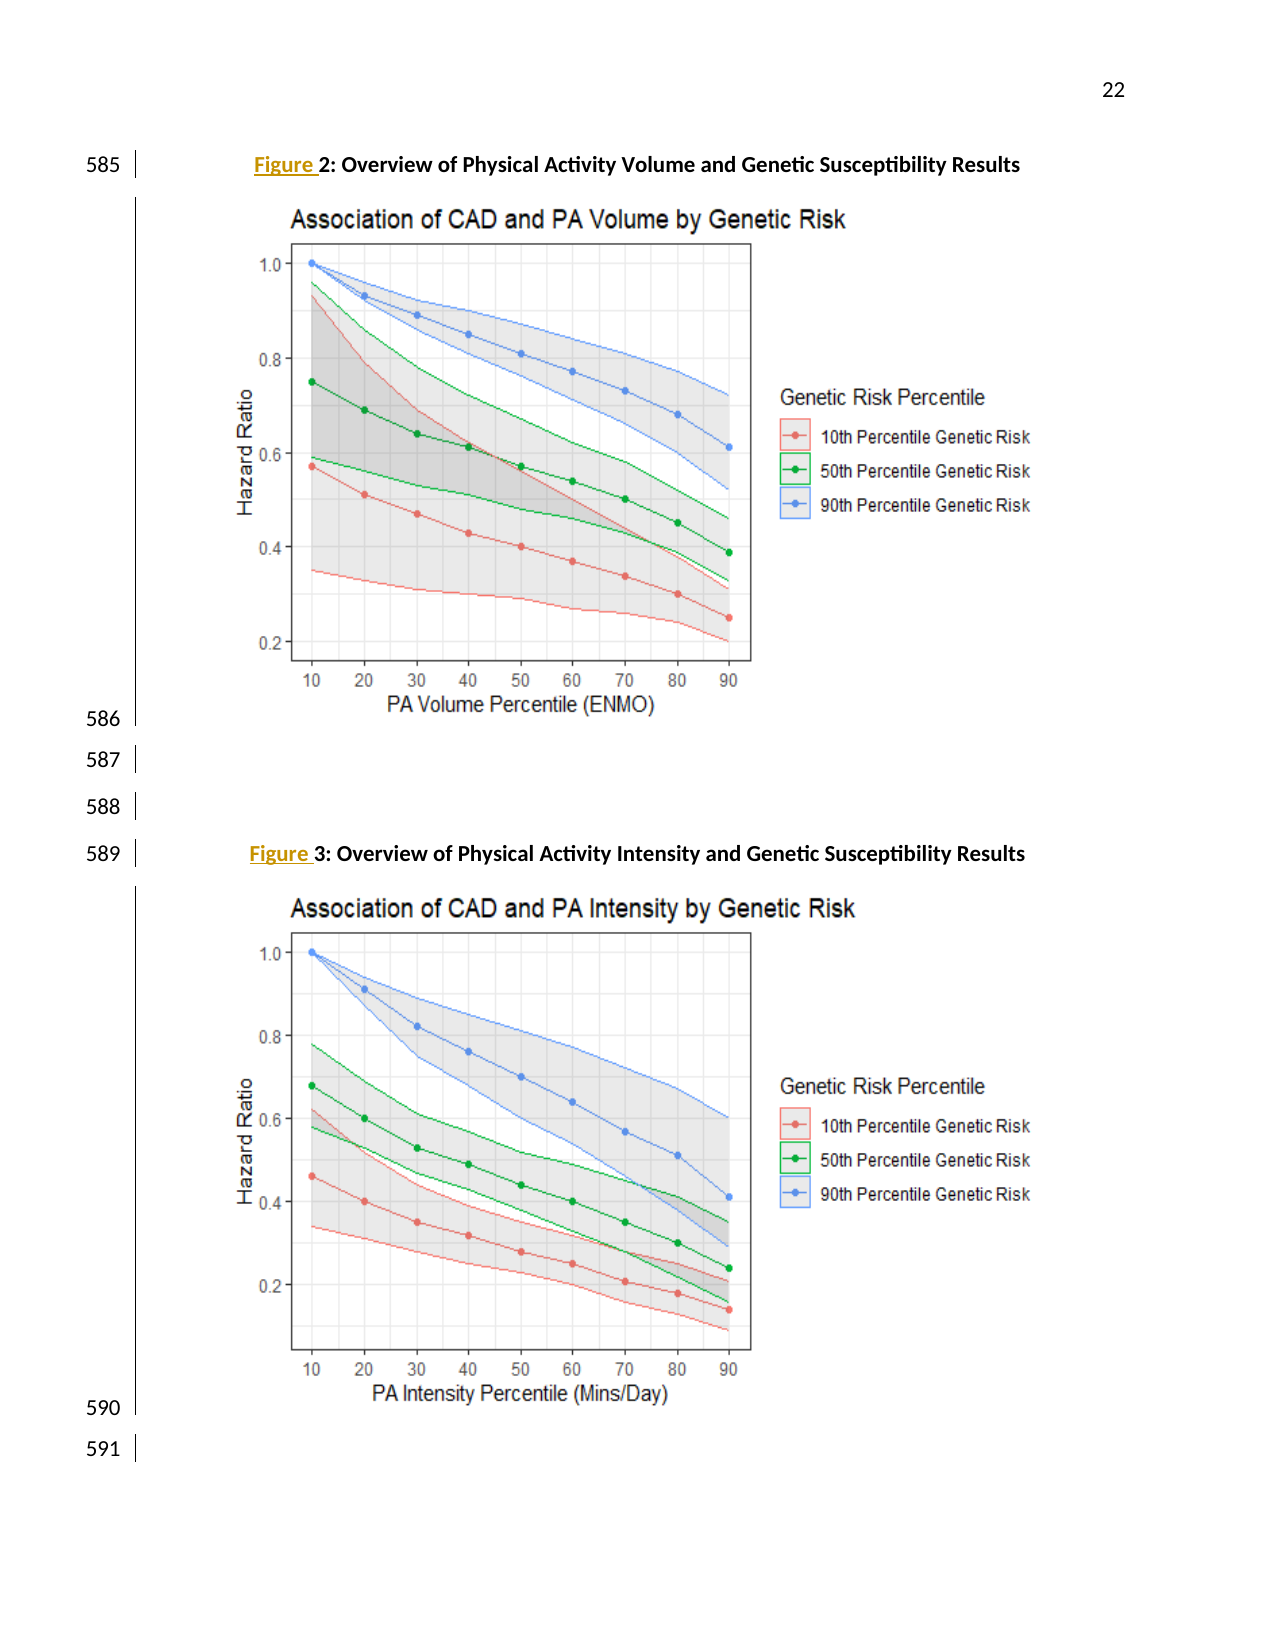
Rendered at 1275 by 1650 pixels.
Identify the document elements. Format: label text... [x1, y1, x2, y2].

picture [225, 885, 1050, 1416]
text 3: Overview of Physical Activity Intensity and Genetic Susceptibility Results [150, 839, 1125, 867]
text 2: Overview of Physical Activity Volume and Genetic Susceptibility Results [150, 150, 1125, 178]
picture [225, 196, 1050, 727]
